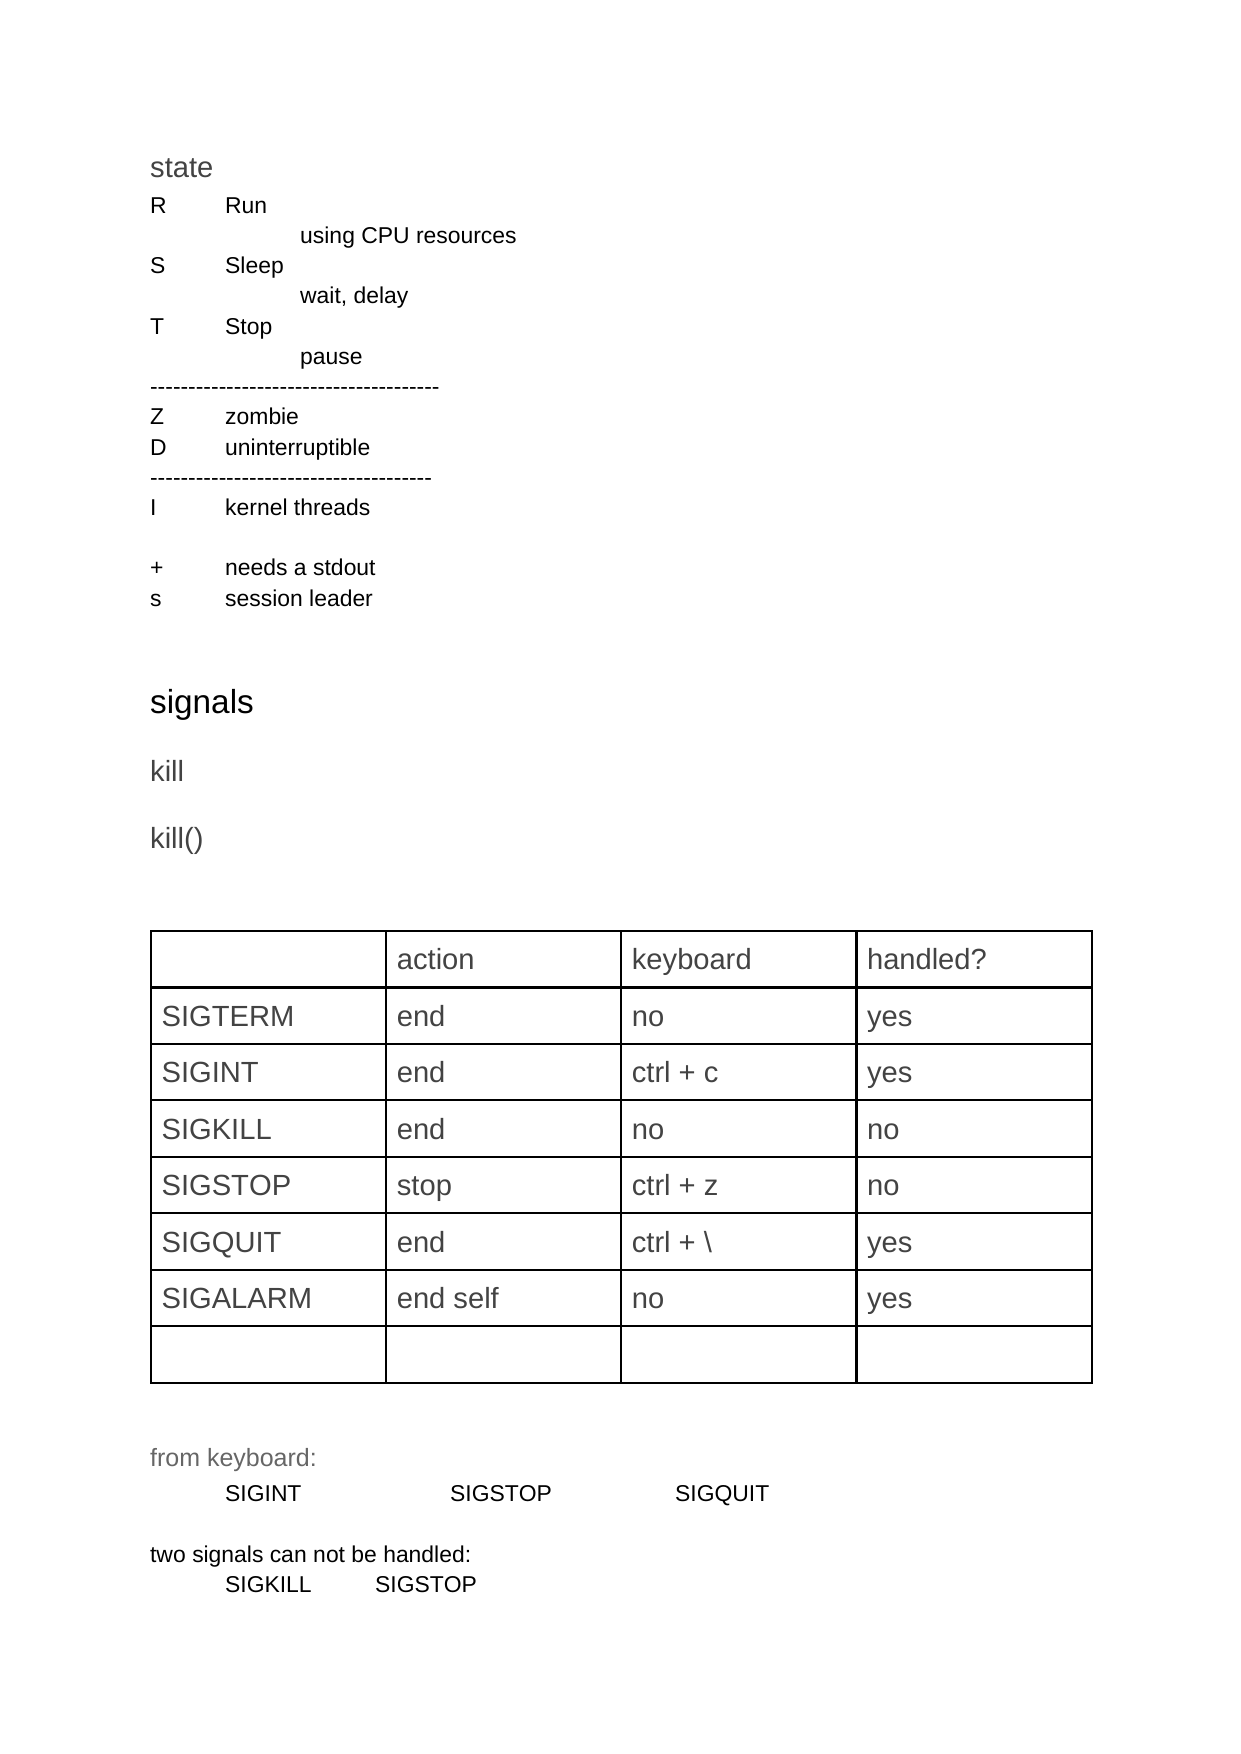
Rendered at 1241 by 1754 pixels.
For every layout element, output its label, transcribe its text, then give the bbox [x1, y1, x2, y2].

text S Sleep [150, 252, 1090, 279]
table_cell no [622, 989, 855, 1043]
table_cell no [622, 1101, 855, 1156]
table_cell SIGQUIT [152, 1214, 385, 1269]
table_cell yes [858, 1045, 1091, 1099]
text D uninterruptible [150, 433, 1090, 460]
table_header keyboard [622, 932, 855, 986]
table_cell end [387, 1101, 620, 1156]
text s session leader [150, 584, 1090, 611]
table_cell end [387, 1045, 620, 1099]
table_cell [152, 1327, 385, 1382]
table_cell yes [858, 989, 1091, 1043]
table_cell SIGALARM [152, 1271, 385, 1325]
text -------------------------------------- [150, 373, 1090, 399]
table_cell no [858, 1101, 1091, 1156]
table_cell yes [858, 1271, 1091, 1325]
table_cell no [622, 1271, 855, 1325]
subtitle from keyboard: [150, 1443, 1090, 1472]
text R Run [150, 192, 1090, 218]
table_cell [387, 1327, 620, 1382]
text I kernel threads [150, 494, 1090, 520]
text wait, delay [150, 282, 1090, 309]
table_cell SIGKILL [152, 1101, 385, 1156]
table_cell ctrl + \ [622, 1214, 855, 1269]
table_cell [622, 1327, 855, 1382]
table_cell ctrl + z [622, 1158, 855, 1212]
table_cell SIGTERM [152, 989, 385, 1043]
text ------------------------------------- [150, 464, 1090, 490]
table_cell [858, 1327, 1091, 1382]
text pause [150, 343, 1090, 369]
subtitle state [150, 150, 1090, 183]
table_cell ctrl + c [622, 1045, 855, 1099]
text Z zombie [150, 403, 1090, 430]
table_cell no [858, 1158, 1091, 1212]
table_cell stop [387, 1158, 620, 1212]
table_header action [387, 932, 620, 986]
text two signals can not be handled: [150, 1541, 1090, 1567]
table_cell SIGSTOP [152, 1158, 385, 1212]
table_cell end [387, 989, 620, 1043]
table_cell yes [858, 1214, 1091, 1269]
text T Stop [150, 313, 1090, 339]
table_cell SIGINT [152, 1045, 385, 1099]
subtitle signals [150, 682, 1090, 721]
table_header handled? [858, 932, 1091, 986]
text + needs a stdout [150, 554, 1090, 581]
text SIGINT SIGSTOP SIGQUIT [150, 1480, 1090, 1506]
table_header [152, 932, 385, 986]
text SIGKILL SIGSTOP [150, 1571, 1090, 1597]
table_cell end [387, 1214, 620, 1269]
text using CPU resources [150, 222, 1090, 248]
subtitle kill [150, 754, 1090, 788]
table_cell end self [387, 1271, 620, 1325]
subtitle kill() [150, 821, 1090, 855]
